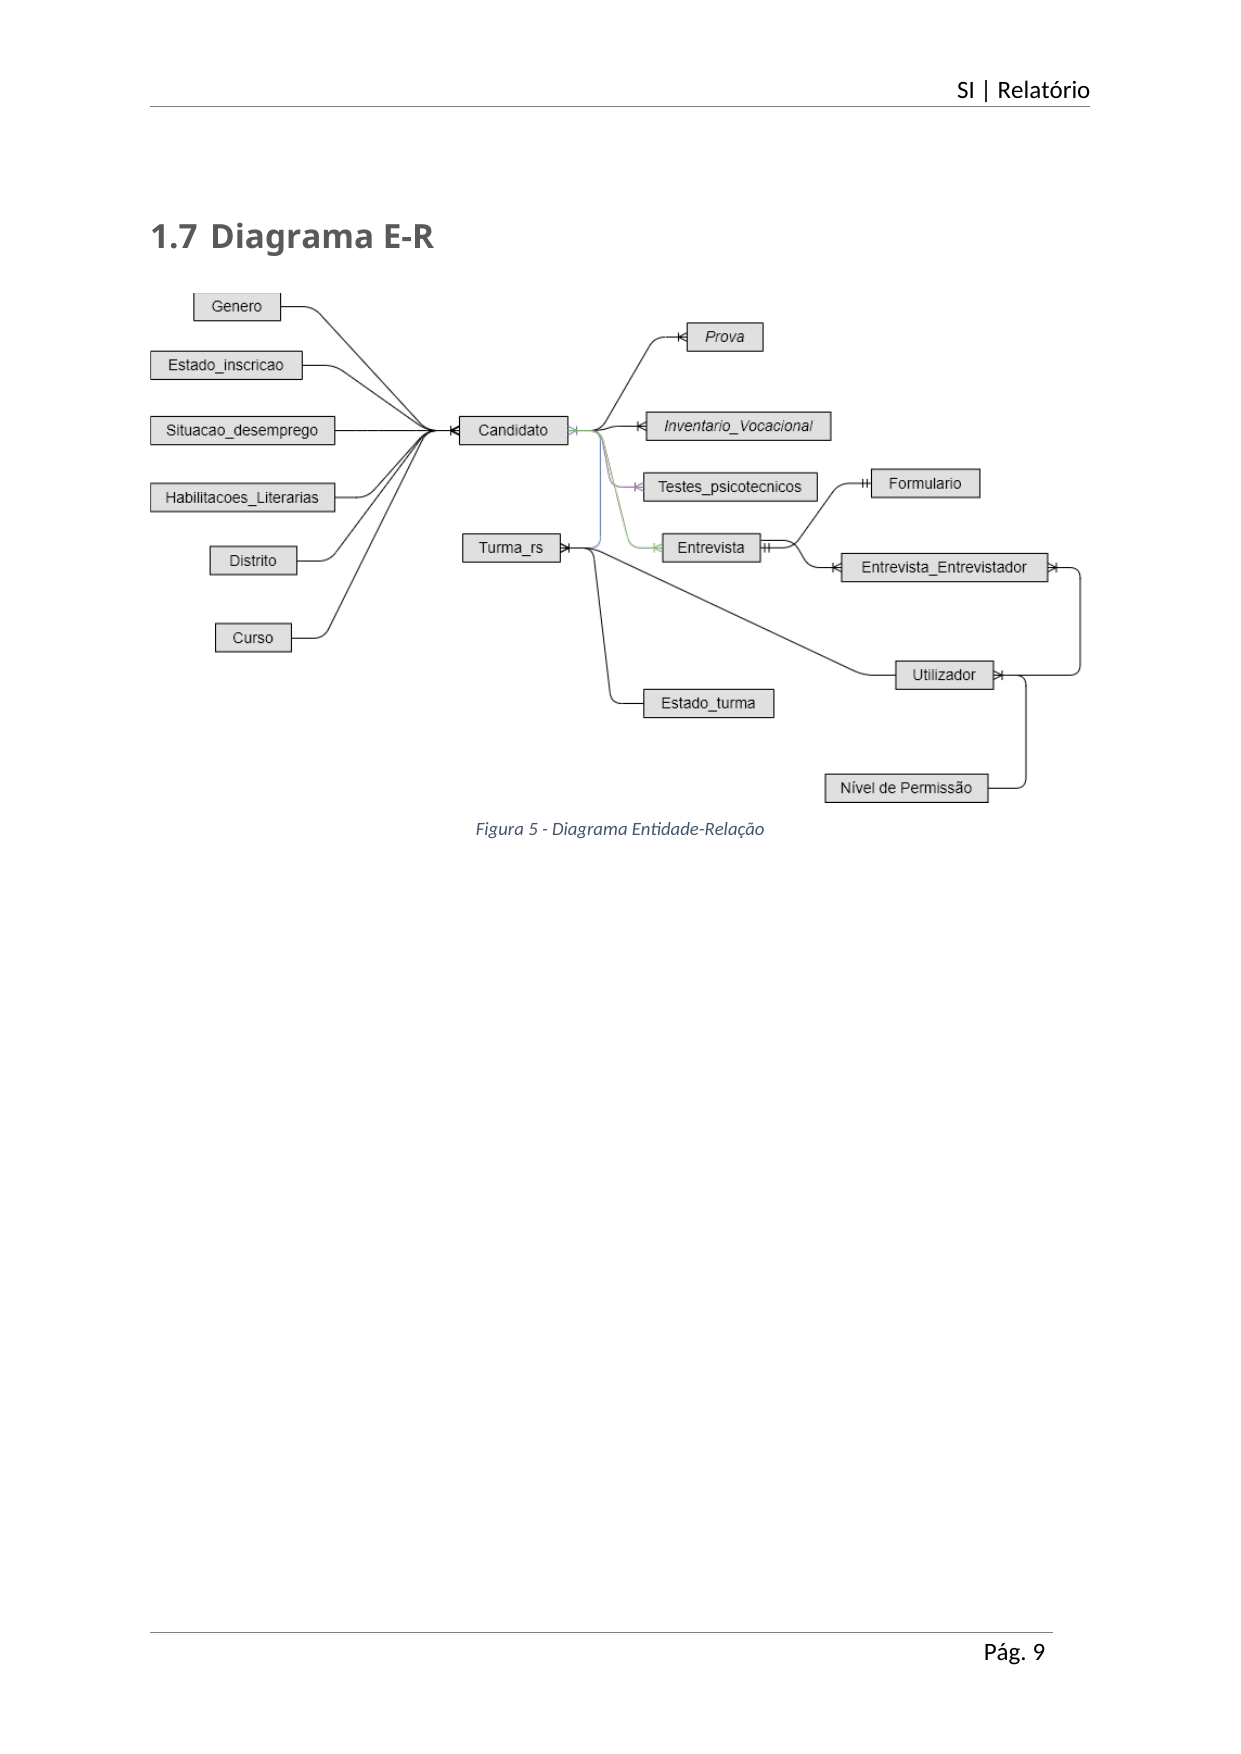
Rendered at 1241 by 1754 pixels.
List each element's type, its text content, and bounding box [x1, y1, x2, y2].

text Figura 5 - Diagrama Entidade-Relação [150, 818, 1090, 841]
subtitle Diagrama E-R [150, 212, 1090, 258]
picture [150, 293, 1090, 803]
